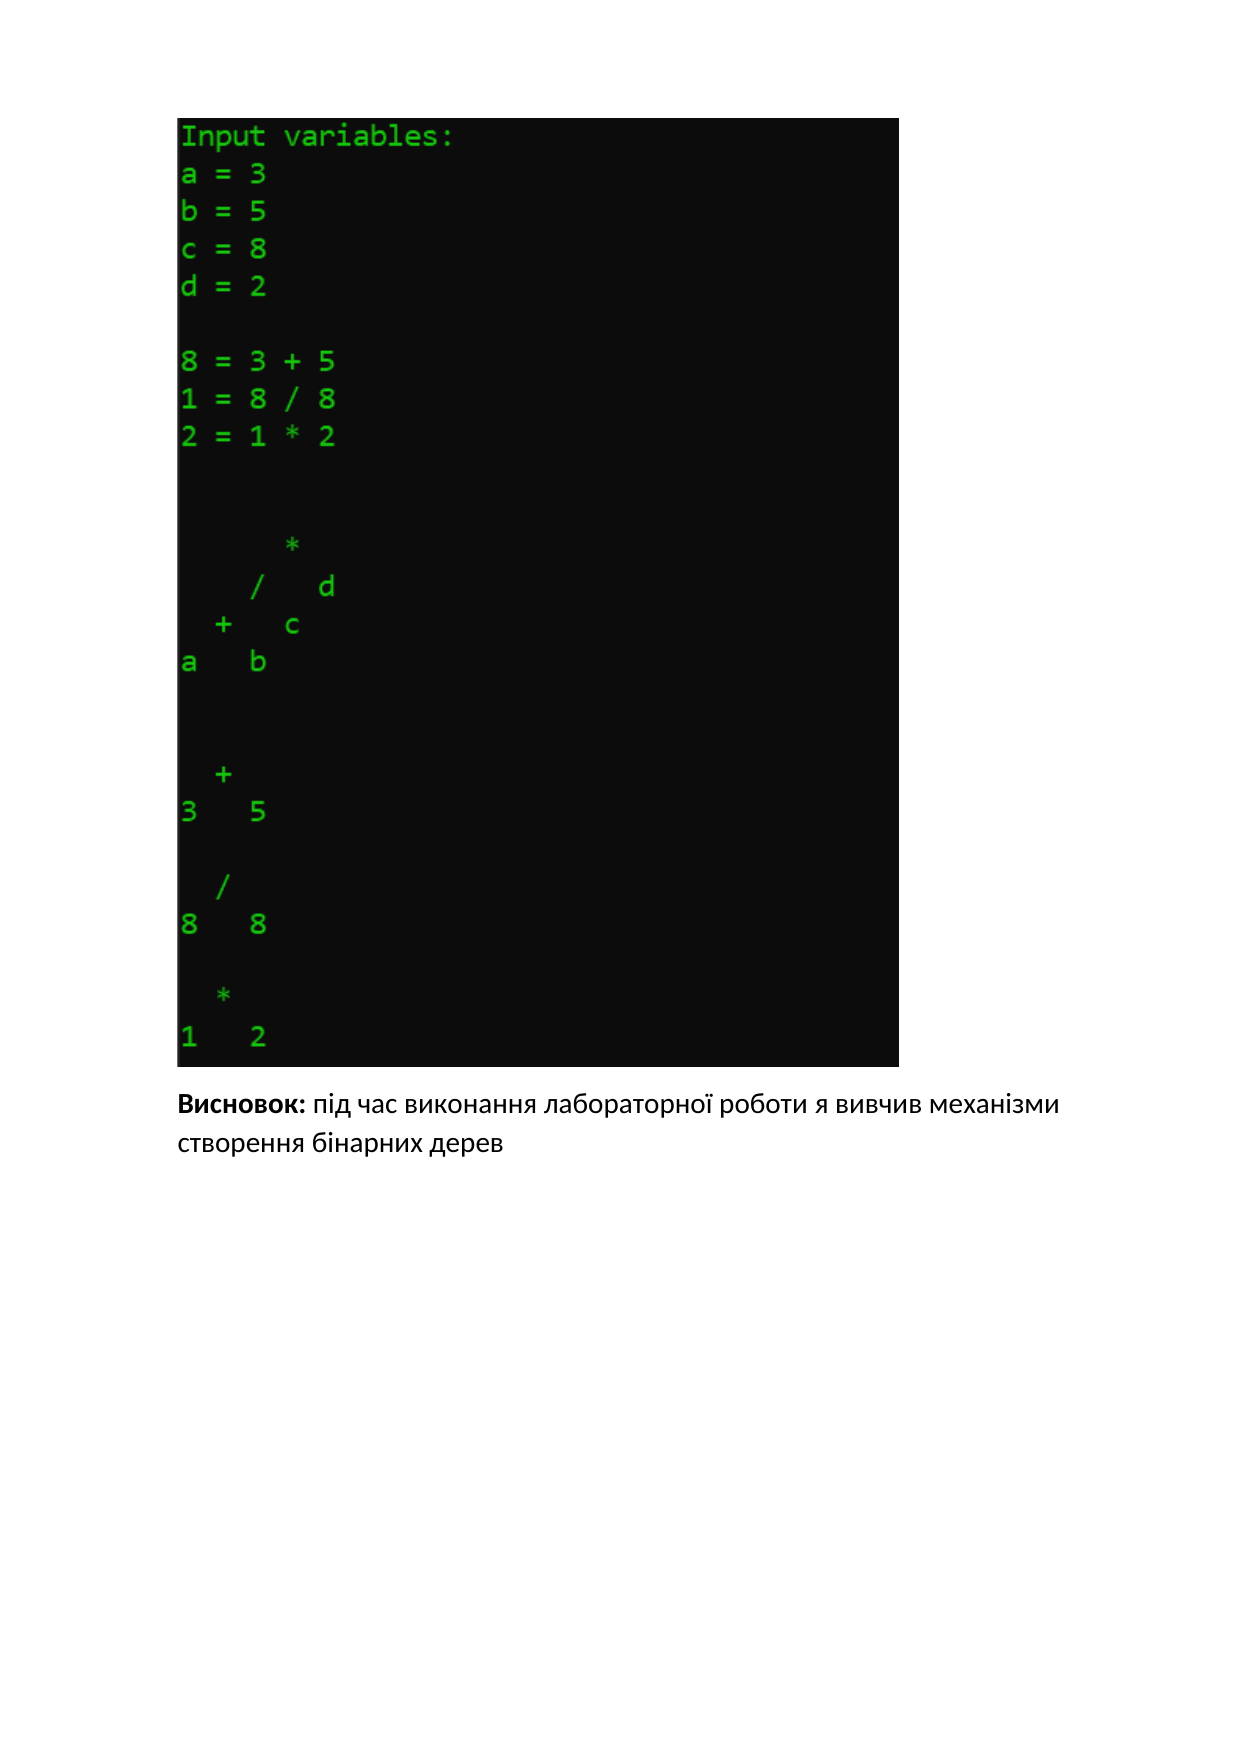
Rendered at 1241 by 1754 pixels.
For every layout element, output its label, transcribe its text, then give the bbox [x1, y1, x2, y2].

text Висновок: під час виконання лабораторної роботи я вивчив механізми створення бінарних дерев [177, 1085, 1152, 1159]
picture [177, 118, 899, 1067]
